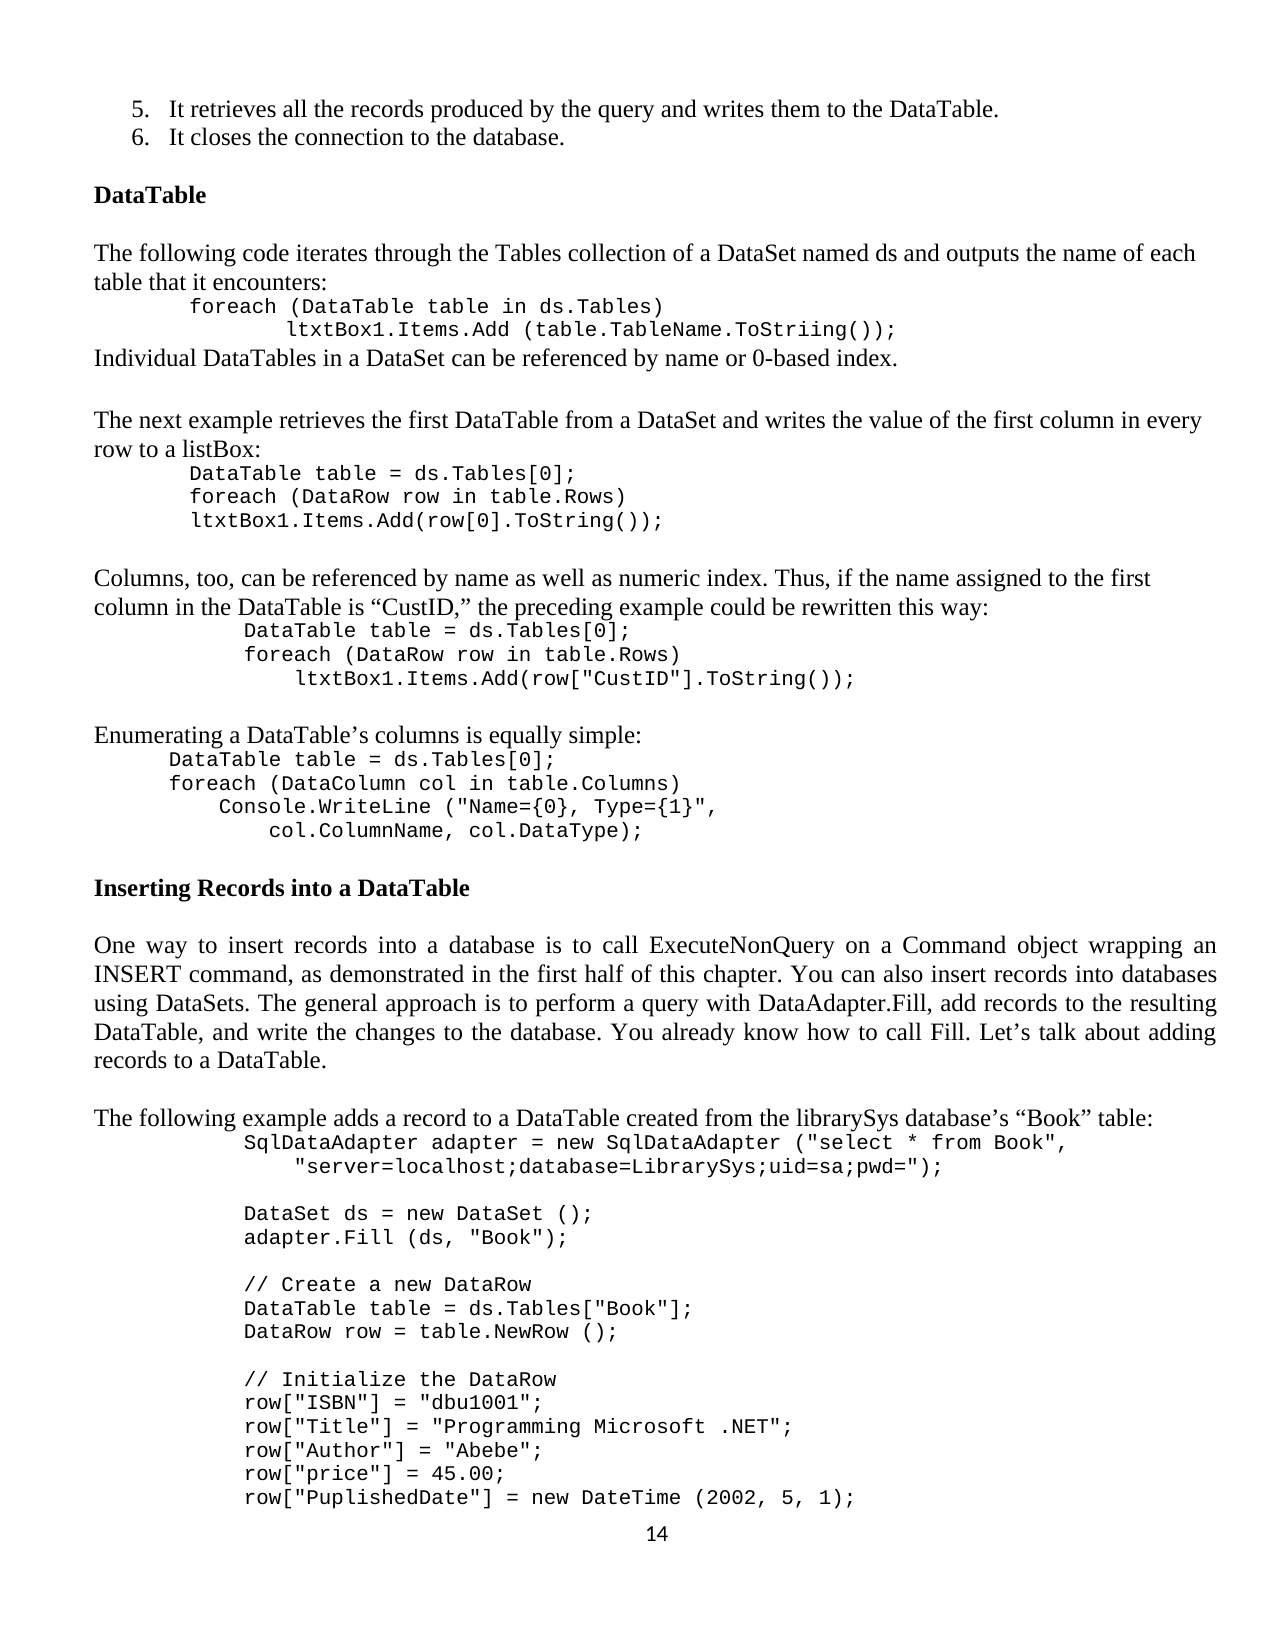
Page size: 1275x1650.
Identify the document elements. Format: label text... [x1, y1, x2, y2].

text foreach (DataColumn col in table.Columns) [169, 773, 1219, 797]
text foreach (DataRow row in table.Rows) [244, 644, 1219, 668]
list It retrieves all the records produced by the query and writes them to the DataTable. [131, 94, 1219, 122]
text // Initialize the DataRow [244, 1369, 1219, 1392]
text DataTable [94, 180, 1219, 209]
text Enumerating a DataTable’s columns is equally simple: [94, 721, 1219, 749]
text The following code iterates through the Tables collection of a DataSet named ds and outputs the name of each table that it encounters: [94, 238, 1219, 296]
text row["Title"] = "Programming Microsoft .NET"; [244, 1416, 1219, 1439]
text Columns, too, can be referenced by name as well as numeric index. Thus, if the name assigned to the first column in the DataTable is “CustID,” the preceding example could be rewritten this way: [94, 563, 1219, 620]
text row["ISBN"] = "dbu1001"; [244, 1392, 1219, 1416]
text row["PuplishedDate"] = new DateTime (2002, 5, 1); [244, 1487, 1219, 1511]
text DataTable table = ds.Tables["Book"]; [244, 1298, 1219, 1321]
text "server=localhost;database=LibrarySys;uid=sa;pwd="); [244, 1156, 1219, 1179]
text Console.WriteLine ("Name={0}, Type={1}", [169, 797, 1219, 820]
text foreach (DataRow row in table.Rows) [94, 486, 1219, 510]
text SqlDataAdapter adapter = new SqlDataAdapter ("select * from Book", [244, 1132, 1219, 1156]
text DataTable table = ds.Tables[0]; [94, 463, 1219, 486]
text ltxtBox1.Items.Add(row[0].ToString()); [94, 510, 1219, 534]
text DataTable table = ds.Tables[0]; [244, 620, 1219, 644]
text adapter.Fill (ds, "Book"); [244, 1227, 1219, 1250]
text ltxtBox1.Items.Add(row["CustID"].ToString()); [244, 668, 1219, 691]
text ltxtBox1.Items.Add (table.TableName.ToStriing()); [94, 319, 1219, 343]
text row["price"] = 45.00; [244, 1463, 1219, 1487]
text col.ColumnName, col.DataType); [169, 820, 1219, 844]
text The next example retrieves the first DataTable from a DataSet and writes the value of the first column in every row to a listBox: [94, 405, 1219, 463]
text DataSet ds = new DataSet (); [244, 1203, 1219, 1227]
text Inserting Records into a DataTable [94, 873, 1219, 901]
text The following example adds a record to a DataTable created from the librarySys database’s “Book” table: [94, 1103, 1219, 1132]
text // Create a new DataRow [244, 1274, 1219, 1298]
text Individual DataTables in a DataSet can be referenced by name or 0-based index. [94, 343, 1219, 372]
text foreach (DataTable table in ds.Tables) [94, 296, 1219, 319]
text One way to insert records into a database is to call ExecuteNonQuery on a Command object wrapping an INSERT command, as demonstrated in the first half of this chapter. You can also insert records into databases using DataSets. The general approach is to perform a query with DataAdapter.Fill, add records to the resulting DataTable, and write the changes to the database. You already know how to call Fill. Let’s talk about adding records to a DataTable. [94, 931, 1219, 1074]
text DataTable table = ds.Tables[0]; [169, 749, 1219, 773]
text row["Author"] = "Abebe"; [244, 1439, 1219, 1463]
list It closes the connection to the database. [131, 122, 1219, 151]
text DataRow row = table.NewRow (); [244, 1321, 1219, 1345]
